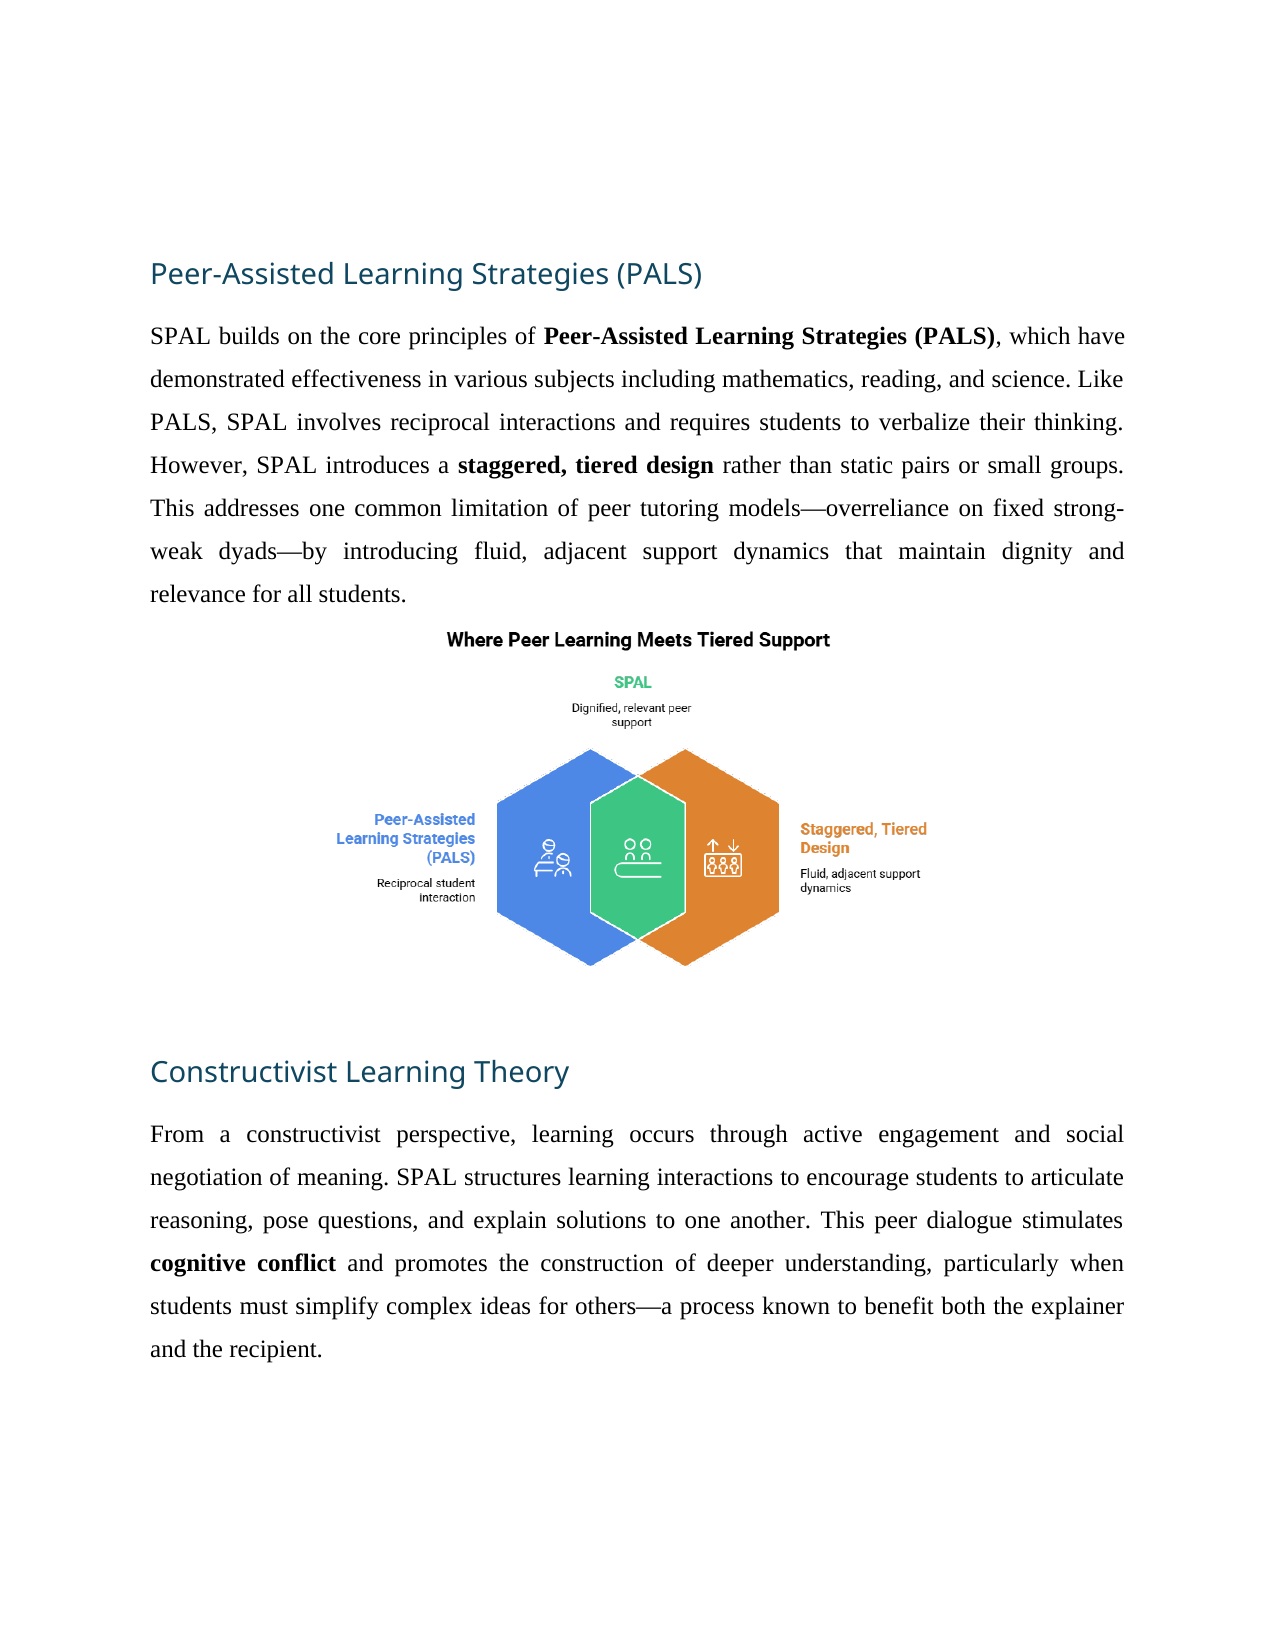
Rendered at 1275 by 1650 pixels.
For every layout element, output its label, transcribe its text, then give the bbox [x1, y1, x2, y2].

subtitle Constructivist Learning Theory [150, 1051, 1125, 1091]
text SPAL builds on the core principles of Peer-Assisted Learning Strategies (PALS), which have demonstrated effectiveness in various subjects including mathematics, reading, and science. Like PALS, SPAL involves reciprocal interactions and requires students to verbalize their thinking. However, SPAL introduces a staggered, tiered design rather than static pairs or small groups. This addresses one common limitation of peer tutoring models—overreliance on fixed strong-weak dyads—by introducing fluid, adjacent support dynamics that maintain dignity and relevance for all students. [150, 321, 1125, 608]
text From a constructivist perspective, learning occurs through active engagement and social negotiation of meaning. SPAL structures learning interactions to encourage students to articulate reasoning, pose questions, and explain solutions to one another. This peer dialogue stimulates cognitive conflict and promotes the construction of deeper understanding, particularly when students must simplify complex ideas for others—a process known to benefit both the explainer and the recipient. [150, 1119, 1125, 1363]
subtitle Peer-Assisted Learning Strategies (PALS) [150, 253, 1125, 293]
picture [306, 622, 969, 977]
